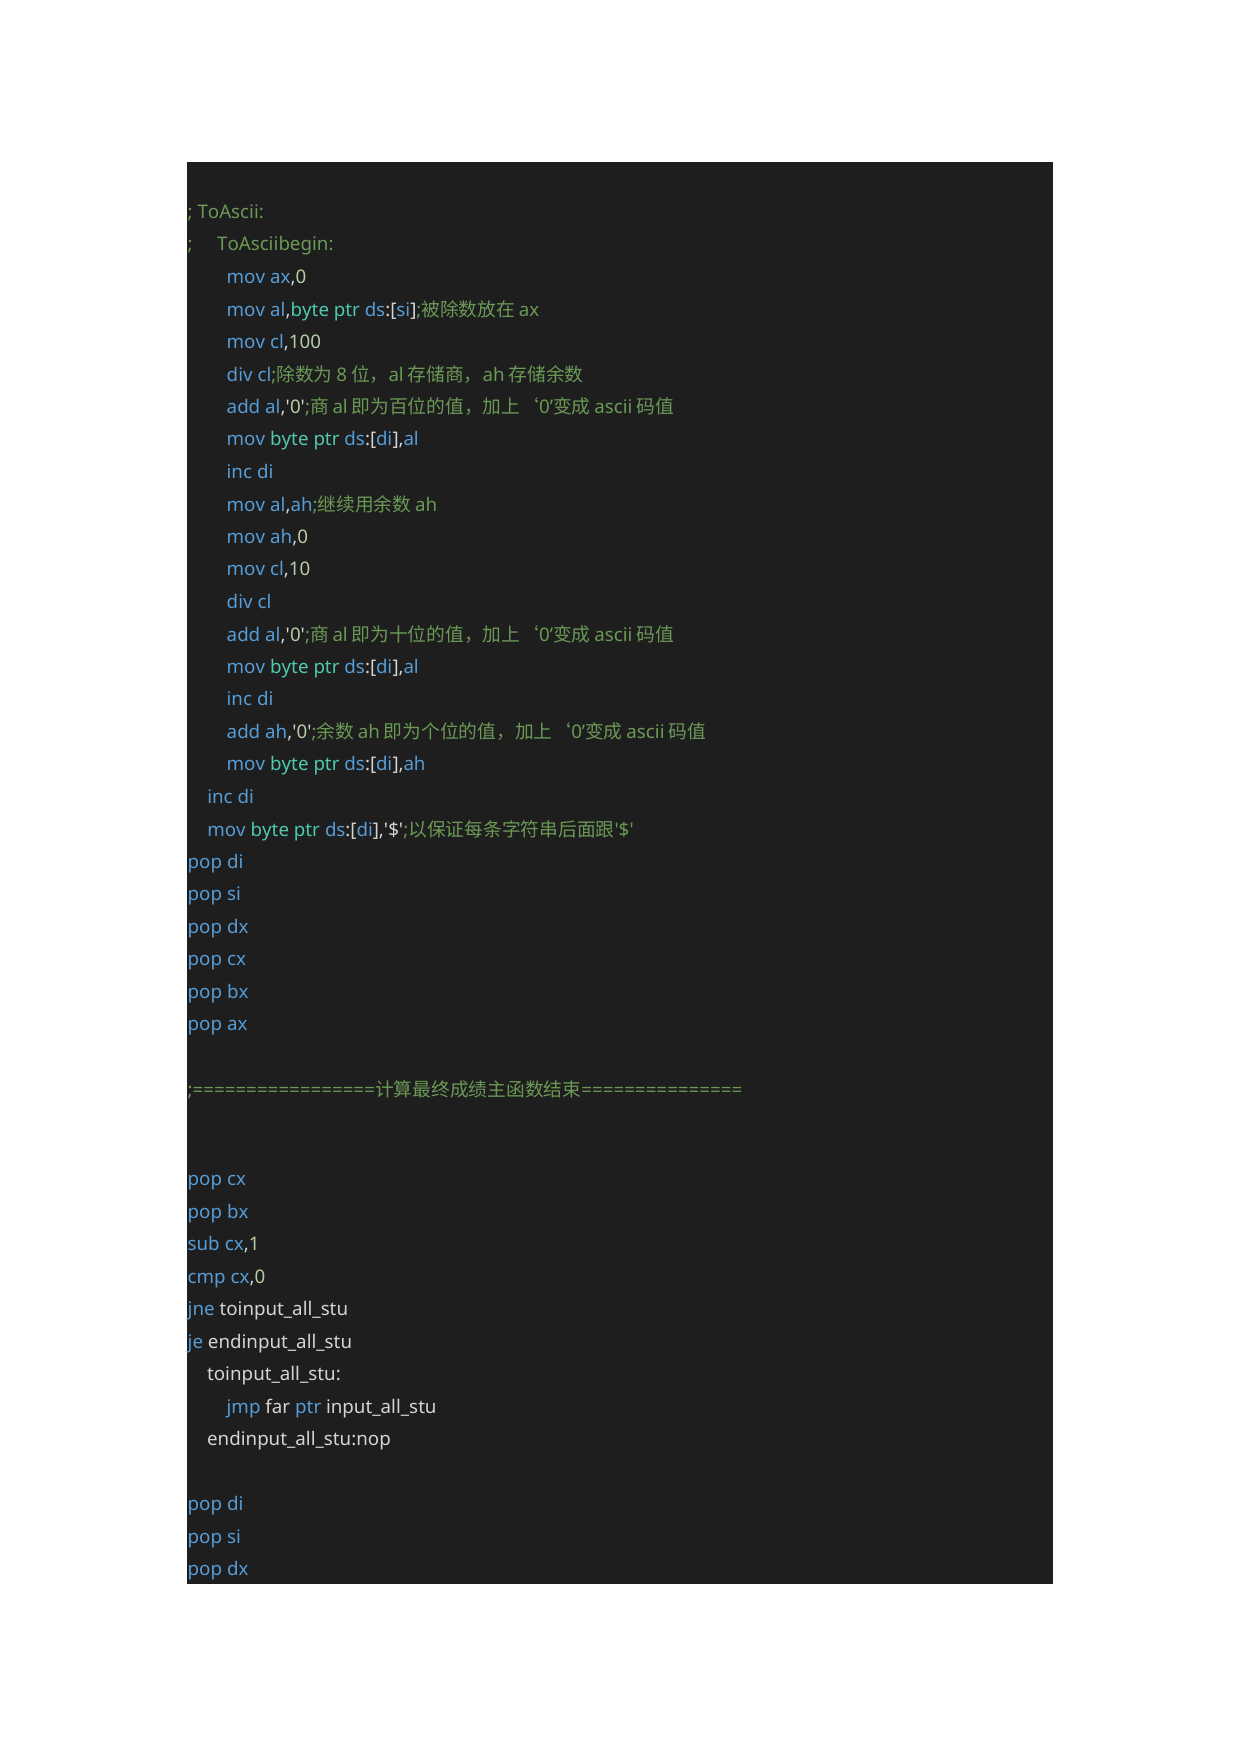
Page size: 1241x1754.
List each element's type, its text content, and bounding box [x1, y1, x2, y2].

text pop cx [187, 1162, 1053, 1194]
text add ah,'0';余数ah即为个位的值，加上‘0’变成ascii码值 [187, 714, 1053, 747]
text pop cx [187, 942, 1053, 974]
text div cl;除数为8位，al存储商，ah存储余数 [187, 357, 1053, 389]
text mov ah,0 [187, 519, 1053, 552]
text pop di [187, 1487, 1053, 1519]
text mov byte ptr ds:[di],ah [187, 747, 1053, 779]
text je endinput_all_stu [187, 1324, 1053, 1357]
text ; ToAscii: [187, 194, 1053, 227]
text mov byte ptr ds:[di],al [187, 649, 1053, 682]
text toinput_all_stu: [187, 1357, 1053, 1389]
text ; ToAsciibegin: [187, 227, 1053, 259]
text div cl [187, 584, 1053, 617]
text mov ax,0 [187, 259, 1053, 292]
text mov byte ptr ds:[di],'$';以保证每条字符串后面跟'$' [187, 812, 1053, 844]
text add al,'0';商al即为十位的值，加上‘0’变成ascii码值 [187, 617, 1053, 649]
text sub cx,1 [187, 1227, 1053, 1259]
text inc di [187, 779, 1053, 812]
text add al,'0';商al即为百位的值，加上‘0’变成ascii码值 [187, 389, 1053, 422]
text cmp cx,0 [187, 1259, 1053, 1292]
text inc di [187, 454, 1053, 487]
text mov cl,10 [187, 552, 1053, 584]
text mov cl,100 [187, 324, 1053, 357]
text pop ax [187, 1007, 1053, 1039]
text mov byte ptr ds:[di],al [187, 422, 1053, 454]
text pop si [187, 1519, 1053, 1552]
text endinput_all_stu:nop [187, 1422, 1053, 1454]
text mov al,ah;继续用余数ah [187, 487, 1053, 519]
text pop di [187, 844, 1053, 877]
text inc di [187, 682, 1053, 714]
text pop bx [187, 1194, 1053, 1227]
text pop dx [187, 1552, 1053, 1584]
text jmp far ptr input_all_stu [187, 1389, 1053, 1422]
text pop bx [187, 974, 1053, 1007]
text mov al,byte ptr ds:[si];被除数放在ax [187, 292, 1053, 324]
text jne toinput_all_stu [187, 1292, 1053, 1324]
text ;=================计算最终成绩主函数结束=============== [187, 1072, 1053, 1104]
text pop dx [187, 909, 1053, 942]
text pop si [187, 877, 1053, 909]
